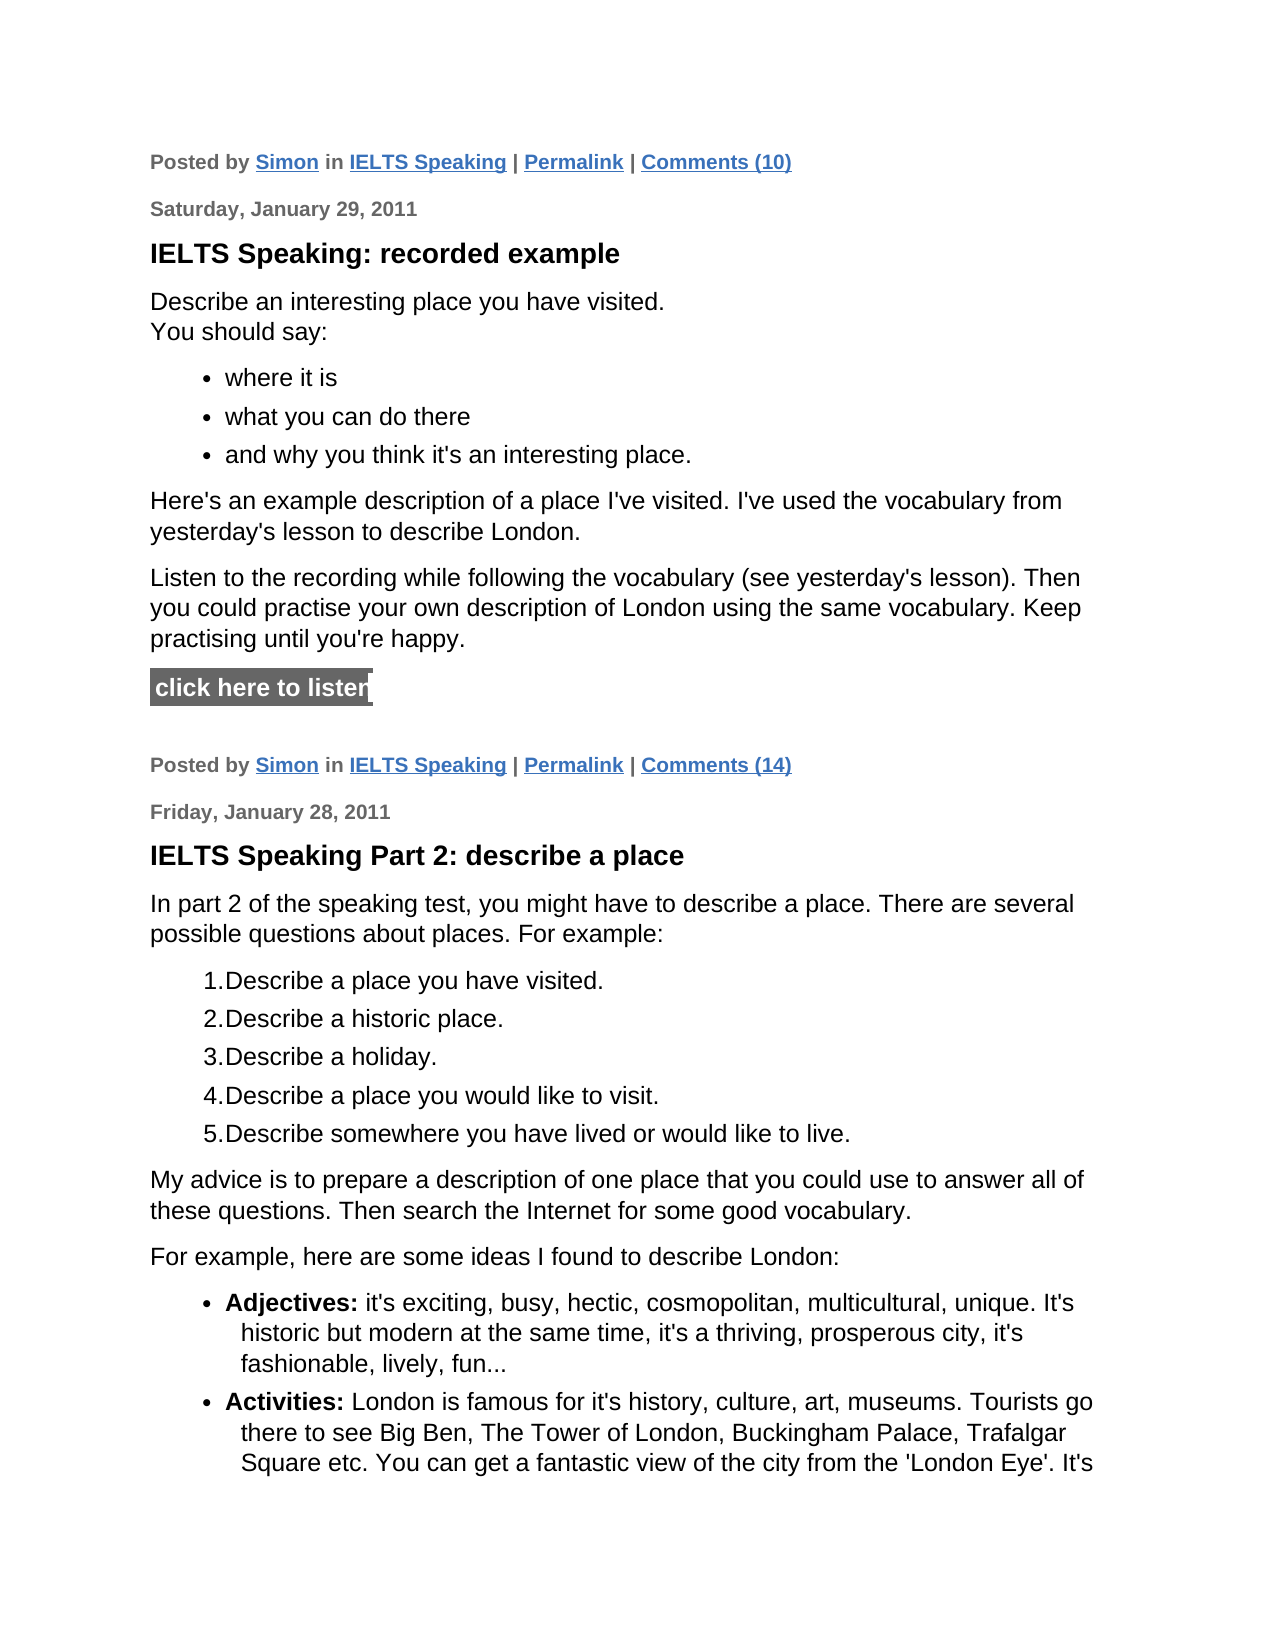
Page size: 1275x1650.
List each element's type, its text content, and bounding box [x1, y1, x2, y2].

text Friday, January 28, 2011 [150, 793, 1125, 823]
list and why you think it's an interesting place. [203, 438, 1109, 469]
list Adjectives: it's exciting, busy, hectic, cosmopolitan, multicultural, unique. It's historic but modern at the same time, it's a thriving, prosperous city, it's fashionable, lively, fun... [203, 1286, 1109, 1378]
list Describe a holiday. [203, 1041, 1109, 1071]
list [203, 1386, 1109, 1477]
text In part 2 of the speaking test, you might have to describe a place. There are several possible questions about places. For example: [150, 887, 1125, 948]
text IELTS Speaking: recorded example [150, 237, 1125, 269]
text IELTS Speaking Part 2: describe a place [150, 839, 1125, 872]
text Listen to the recording while following the vocabulary (see yesterday's lesson). Then you could practise your own description of London using the same vocabulary. Keep practising until you're happy. [150, 561, 1125, 652]
list Describe a place you would like to visit. [203, 1079, 1109, 1109]
list where it is [203, 361, 1109, 392]
list Describe a place you have visited. [203, 964, 1109, 994]
list Describe a historic place. [203, 1002, 1109, 1033]
text click here to listen [150, 668, 1125, 737]
text Posted by Simon in IELTS Speaking | Permalink | Comments (10) [150, 150, 1125, 174]
text Here's an example description of a place I've visited. I've used the vocabulary from yesterday's lesson to describe London. [150, 484, 1125, 545]
text My advice is to prepare a description of one place that you could use to answer all of these questions. Then search the Internet for some good vocabulary. [150, 1163, 1125, 1224]
list Describe somewhere you have lived or would like to live. [203, 1117, 1109, 1148]
text For example, here are some ideas I found to describe London: [150, 1240, 1125, 1271]
text Saturday, January 29, 2011 [150, 191, 1125, 221]
list what you can do there [203, 400, 1109, 430]
text Posted by Simon in IELTS Speaking | Permalink | Comments (14) [150, 752, 1125, 776]
text Describe an interesting place you have visited. You should say: [150, 285, 1125, 346]
